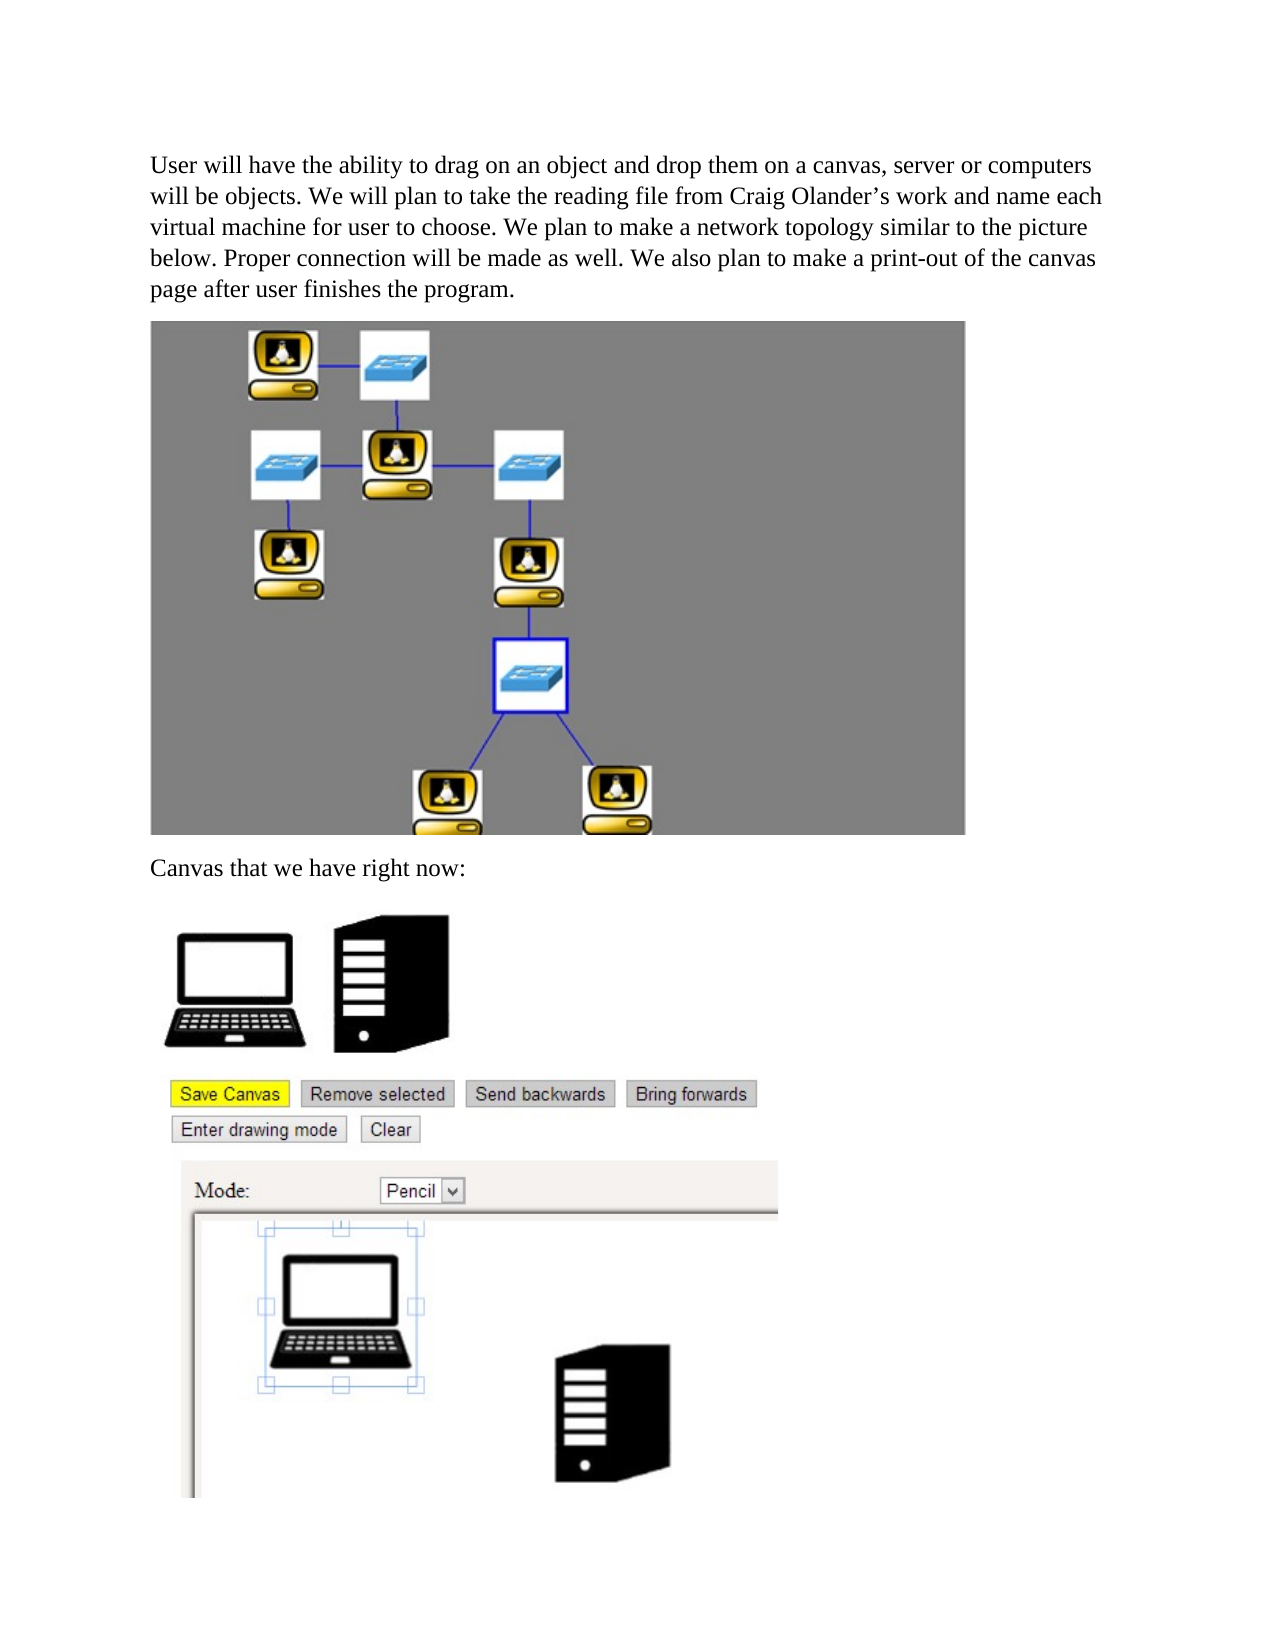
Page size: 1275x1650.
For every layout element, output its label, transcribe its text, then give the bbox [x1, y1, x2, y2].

text User will have the ability to drag on an object and drop them on a canvas, server or computers will be objects. We will plan to take the reading file from Craig Olander’s work and name each virtual machine for user to choose. We plan to make a network topology similar to the picture below. Proper connection will be made as well. We also plan to make a print-out of the canvas page after user finishes the program. [150, 150, 1125, 303]
text Canvas that we have right now: [150, 853, 1125, 882]
picture [150, 901, 779, 1498]
picture [150, 321, 966, 835]
